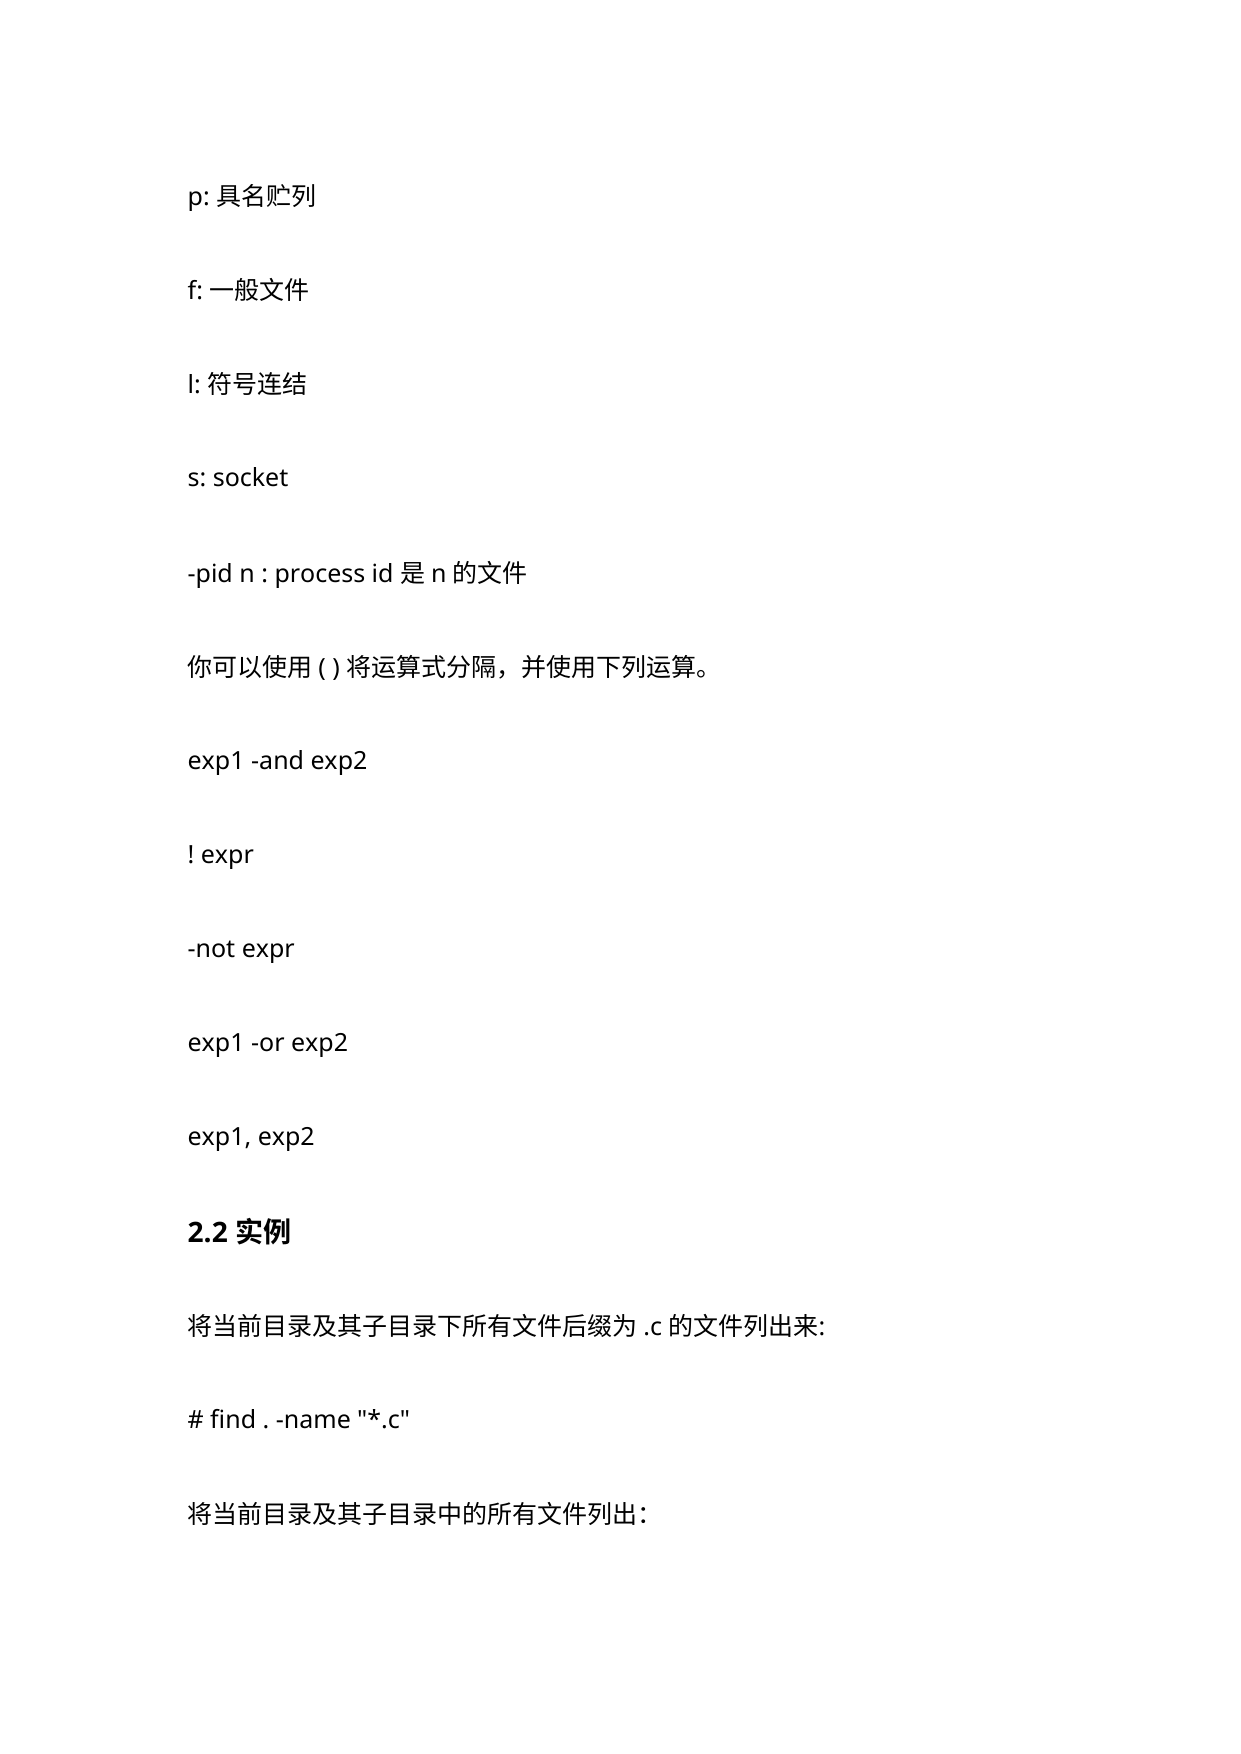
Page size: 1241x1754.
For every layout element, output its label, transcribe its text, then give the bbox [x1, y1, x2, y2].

text -pid n : process id 是 n 的文件 [187, 539, 1053, 604]
text exp1 -or exp2 [187, 1009, 1053, 1074]
text 将当前目录及其子目录中的所有文件列出： [187, 1480, 1053, 1545]
text p: 具名贮列 [187, 162, 1053, 227]
text f: 一般文件 [187, 256, 1053, 321]
text exp1 -and exp2 [187, 727, 1053, 792]
text s: socket [187, 444, 1053, 509]
text -not expr [187, 915, 1053, 980]
text ! expr [187, 821, 1053, 886]
text 你可以使用 ( ) 将运算式分隔，并使用下列运算。 [187, 633, 1053, 698]
text # find . -name "*.c" [187, 1386, 1053, 1451]
text 将当前目录及其子目录下所有文件后缀为 .c 的文件列出来: [187, 1292, 1053, 1357]
subtitle 2.2 实例 [187, 1198, 1053, 1263]
text l: 符号连结 [187, 350, 1053, 415]
text exp1, exp2 [187, 1104, 1053, 1169]
